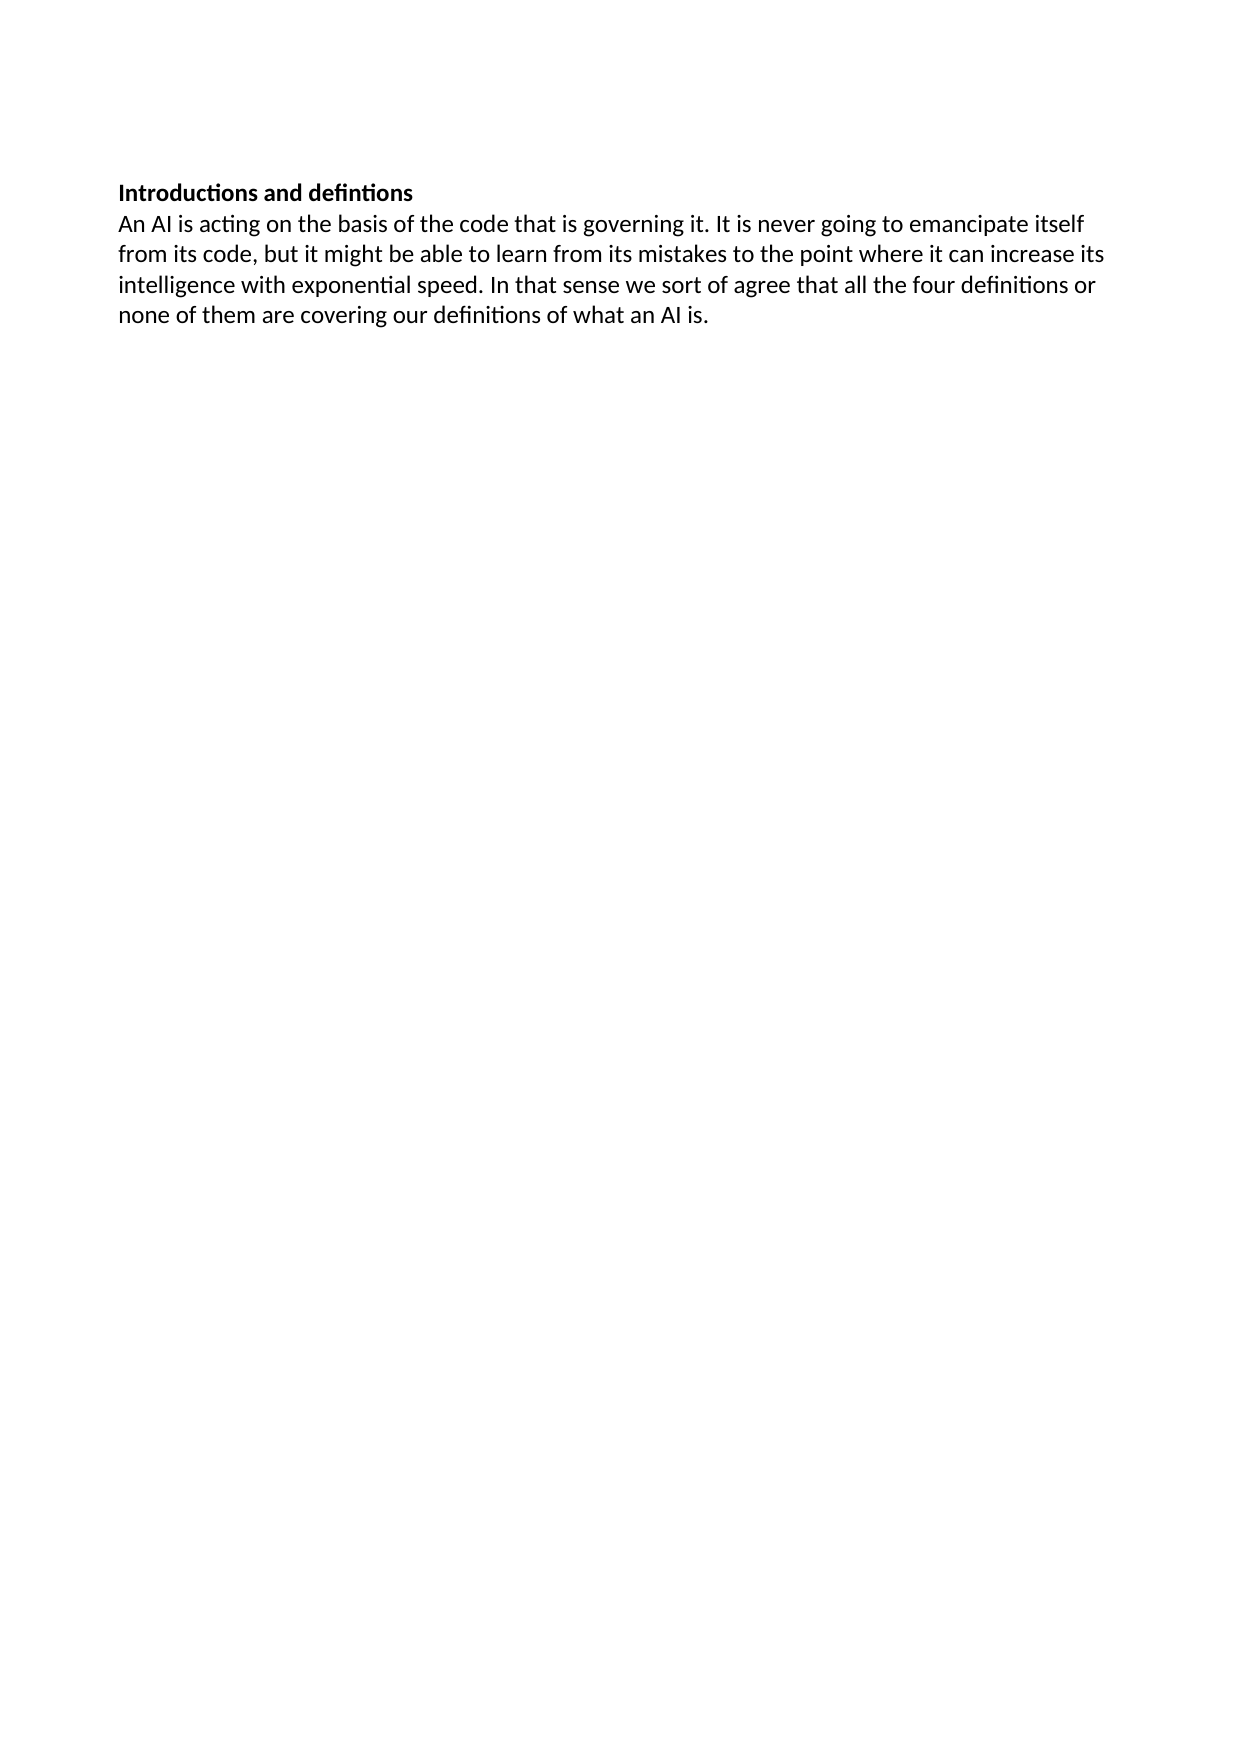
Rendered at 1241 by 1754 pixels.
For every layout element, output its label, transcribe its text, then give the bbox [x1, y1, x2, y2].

text An AI is acting on the basis of the code that is governing it. It is never going to emancipate itself from its code, but it might be able to learn from its mistakes to the point where it can increase its intelligence with exponential speed. In that sense we sort of agree that all the four definitions or none of them are covering our definitions of what an AI is. [118, 208, 1122, 330]
text Introductions and defintions [118, 177, 1122, 208]
